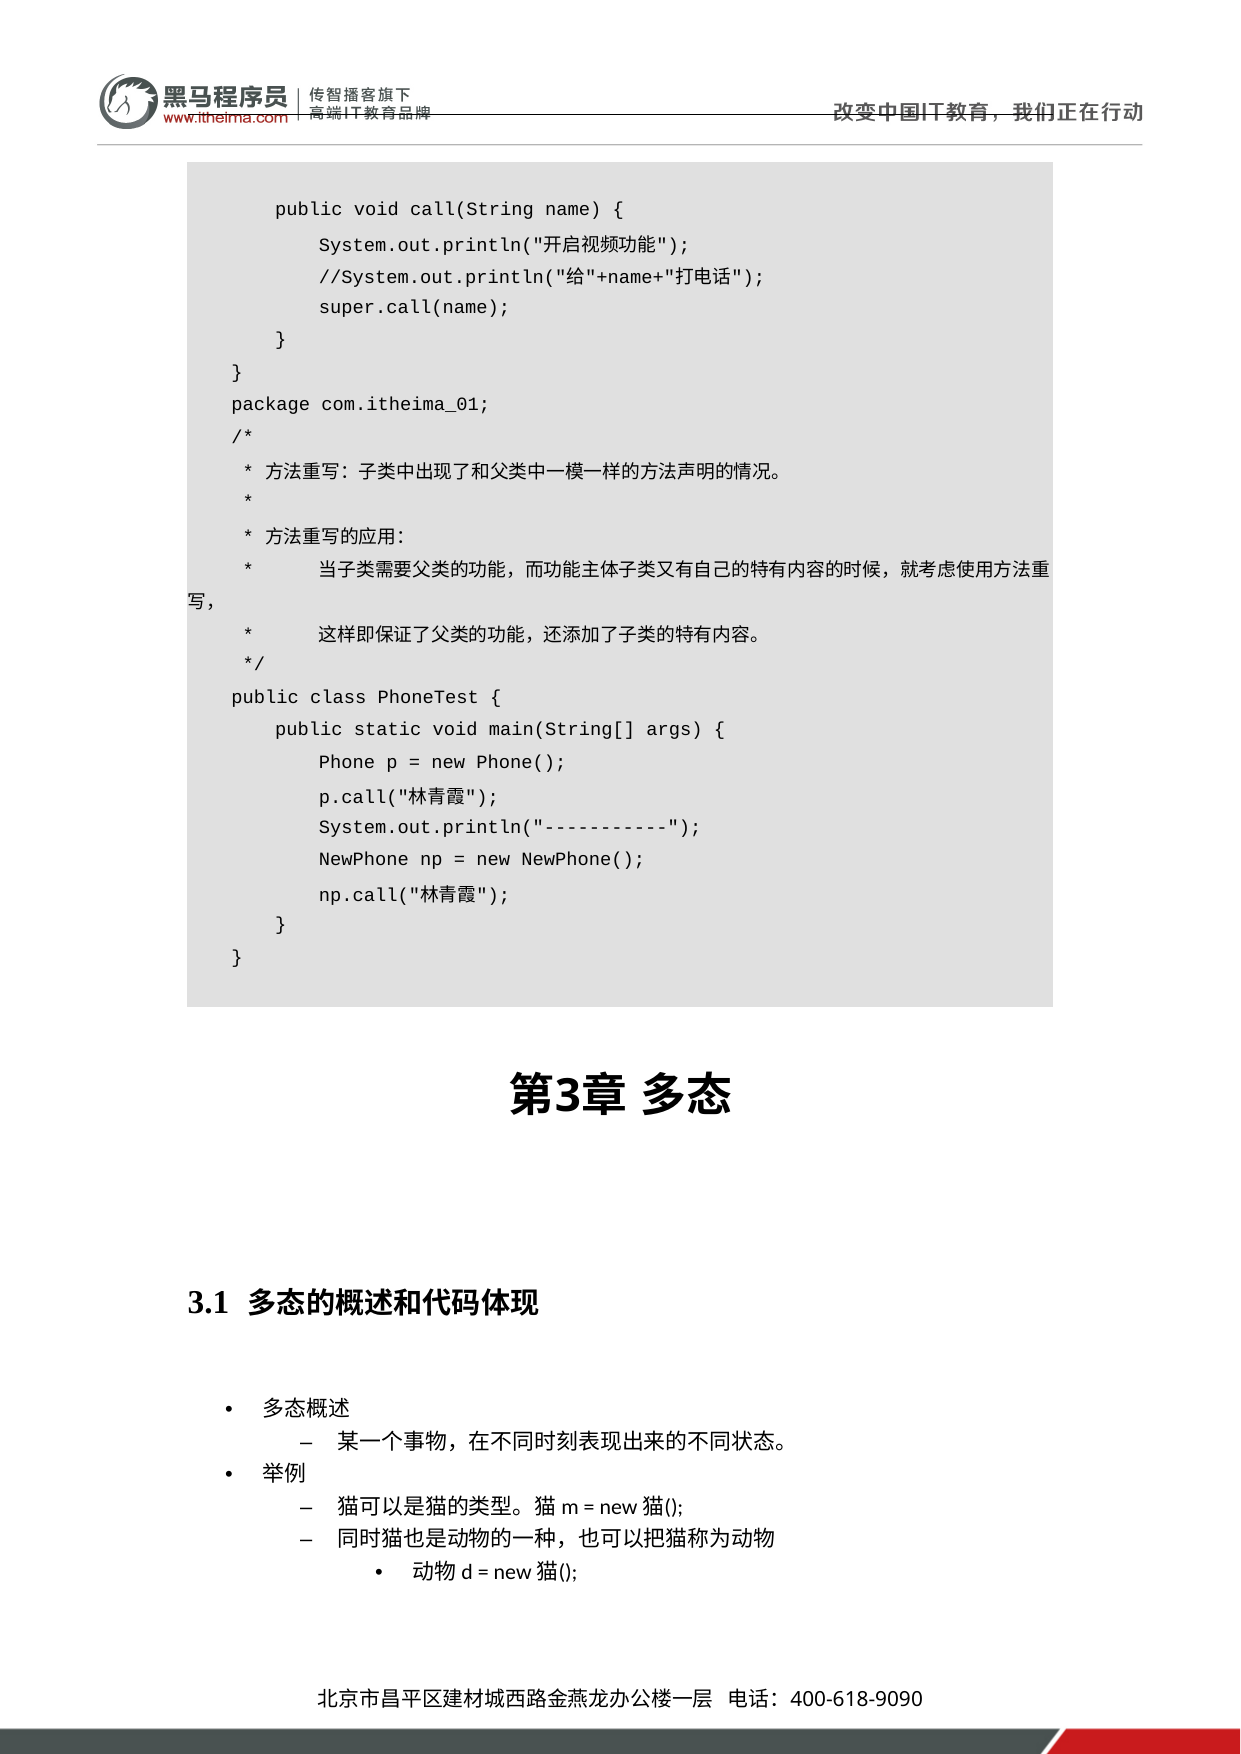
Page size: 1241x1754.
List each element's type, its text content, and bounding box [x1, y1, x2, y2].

list 同时猫也是动物的一种，也可以把猫称为动物 [300, 1521, 1053, 1553]
text } [187, 357, 1053, 389]
text /* [187, 422, 1053, 454]
text * 当子类需要父类的功能，而功能主体子类又有自己的特有内容的时候，就考虑使用方法重写， [187, 552, 1053, 617]
text //System.out.println("给"+name+"打电话"); [187, 259, 1053, 292]
text } [187, 324, 1053, 357]
text public class PhoneTest { [187, 682, 1053, 714]
text super.call(name); [187, 292, 1053, 324]
text * [187, 487, 1053, 519]
text */ [187, 649, 1053, 682]
text } [187, 942, 1053, 974]
text NewPhone np = new NewPhone(); [187, 844, 1053, 877]
list 动物 d = new 猫(); [375, 1553, 1053, 1586]
text * 这样即保证了父类的功能，还添加了子类的特有内容。 [187, 617, 1053, 649]
text package com.itheima_01; [187, 389, 1053, 422]
subtitle 多态 [187, 1042, 1053, 1140]
text System.out.println("开启视频功能"); [187, 227, 1053, 259]
list 某一个事物，在不同时刻表现出来的不同状态。 [300, 1423, 1053, 1456]
text Phone p = new Phone(); [187, 747, 1053, 779]
list 举例 [225, 1456, 1053, 1488]
picture [0, 3, 1241, 153]
text p.call("林青霞"); [187, 779, 1053, 812]
list 猫可以是猫的类型。猫 m = new 猫(); [300, 1488, 1053, 1521]
picture [0, 1669, 1241, 1754]
text np.call("林青霞"); [187, 877, 1053, 909]
subtitle 多态的概述和代码体现 [187, 1268, 1053, 1333]
text public static void main(String[] args) { [187, 714, 1053, 747]
text * 方法重写：子类中出现了和父类中一模一样的方法声明的情况。 [187, 454, 1053, 487]
text public void call(String name) { [187, 194, 1053, 227]
text } [187, 909, 1053, 942]
list 多态概述 [225, 1391, 1053, 1423]
text * 方法重写的应用： [187, 519, 1053, 552]
text System.out.println("-----------"); [187, 812, 1053, 844]
